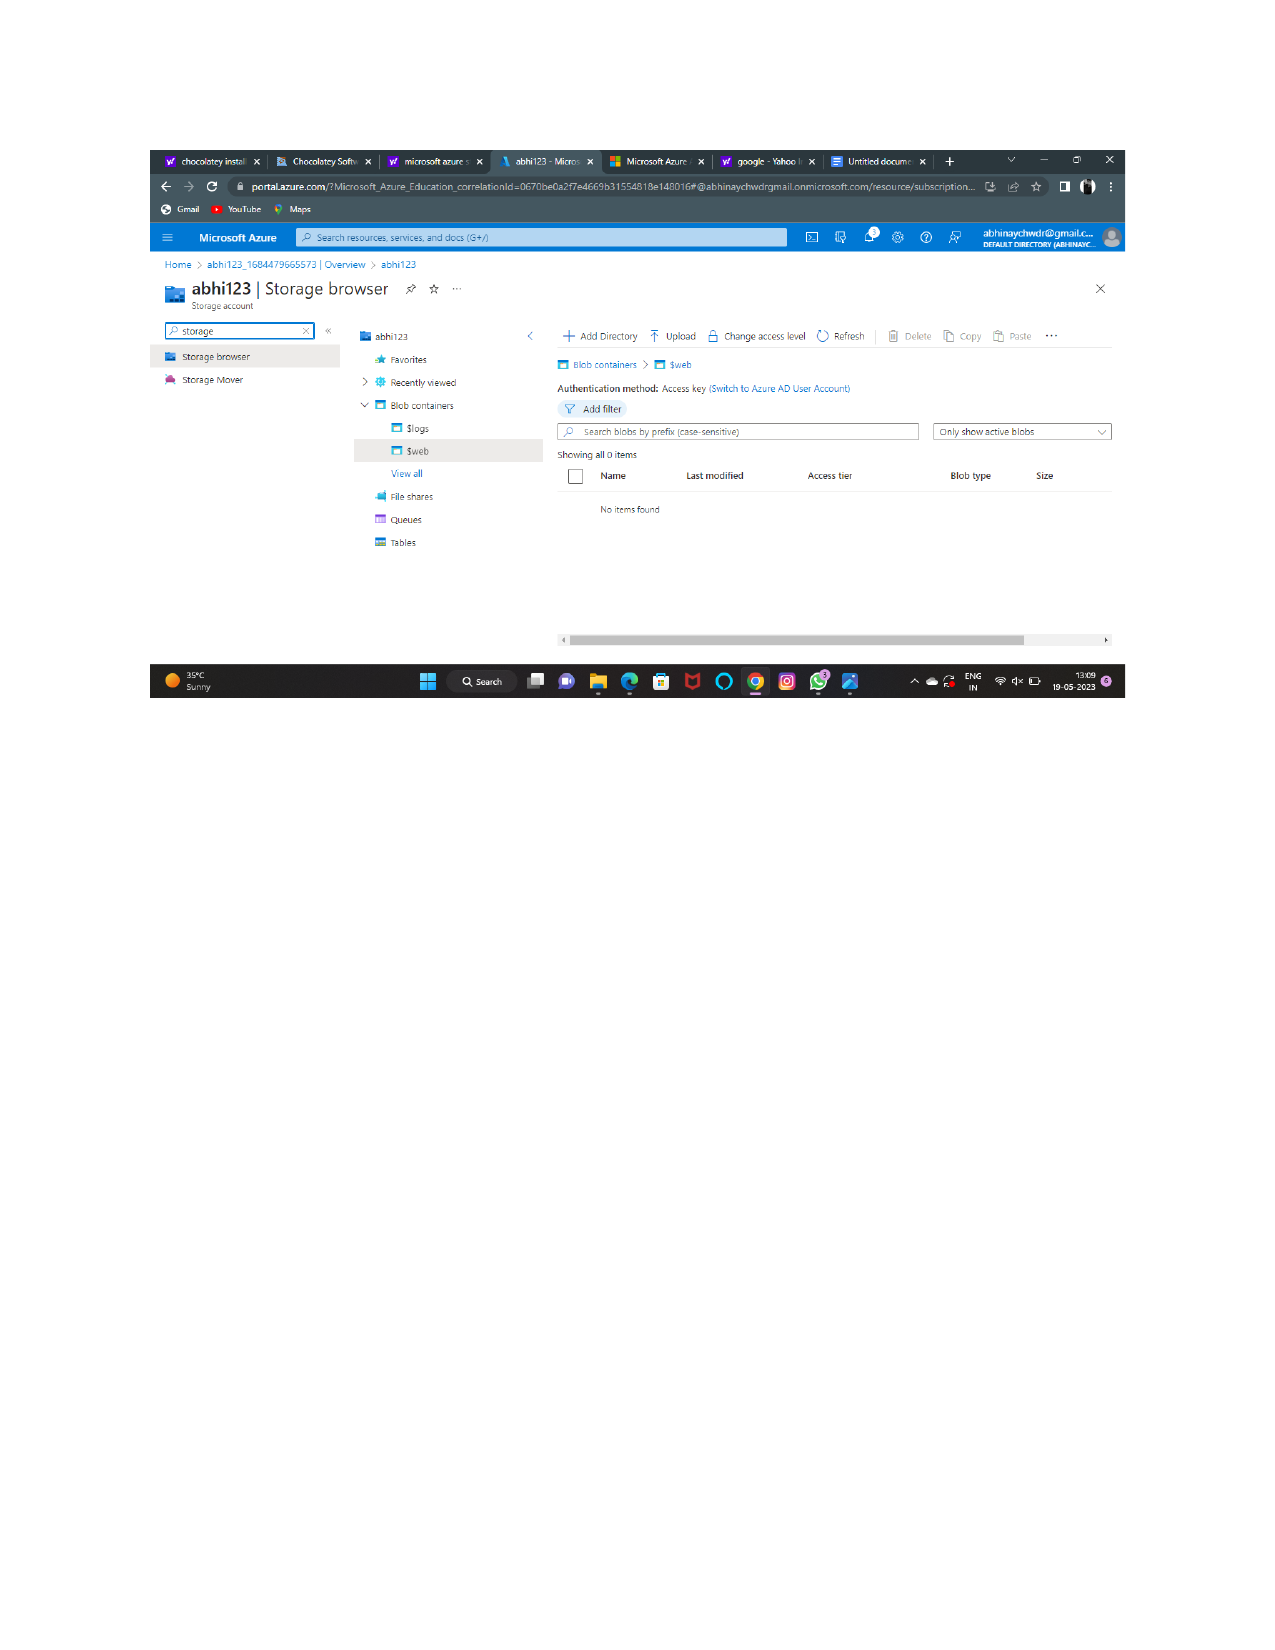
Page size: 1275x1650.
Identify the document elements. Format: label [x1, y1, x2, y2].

picture [150, 150, 1125, 698]
